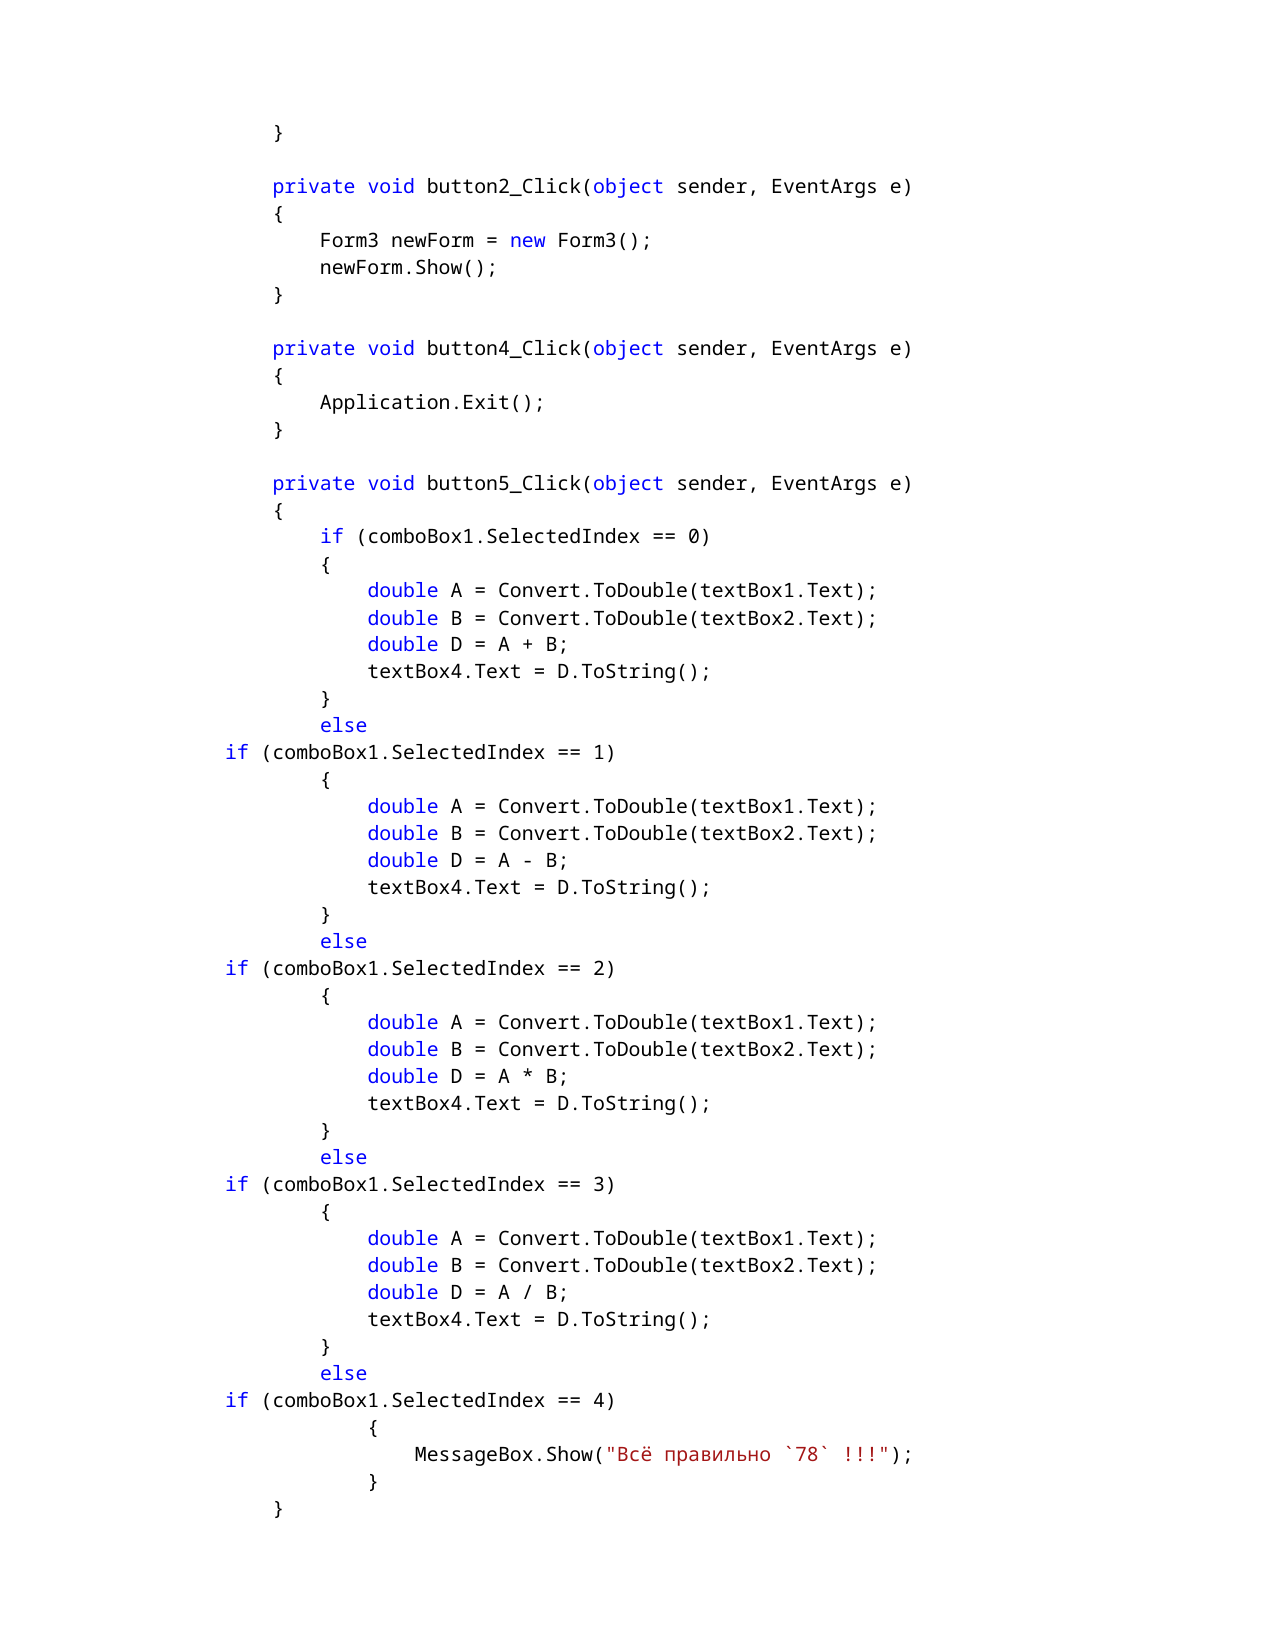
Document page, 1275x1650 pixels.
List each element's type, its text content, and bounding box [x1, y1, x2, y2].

text else [177, 712, 1186, 739]
text double A = Convert.ToDouble(textBox1.Text); [177, 577, 1186, 604]
text if (comboBox1.SelectedIndex == 0) [177, 523, 1186, 550]
text } [177, 1467, 1186, 1494]
text } [177, 1494, 1186, 1521]
text if (comboBox1.SelectedIndex == 2) [177, 954, 1186, 981]
text { [177, 361, 1186, 388]
text if (comboBox1.SelectedIndex == 3) [177, 1170, 1186, 1197]
text { [177, 766, 1186, 793]
text Application.Exit(); [177, 388, 1186, 415]
text double B = Convert.ToDouble(textBox2.Text); [177, 604, 1186, 631]
text textBox4.Text = D.ToString(); [177, 873, 1186, 901]
text double B = Convert.ToDouble(textBox2.Text); [177, 1035, 1186, 1062]
text private void button4_Click(object sender, EventArgs e) [177, 334, 1186, 361]
text } [177, 685, 1186, 712]
text } [177, 1332, 1186, 1359]
text { [177, 1413, 1186, 1440]
text { [177, 496, 1186, 523]
text double A = Convert.ToDouble(textBox1.Text); [177, 1008, 1186, 1035]
text else [177, 1143, 1186, 1170]
text { [177, 199, 1186, 226]
text double A = Convert.ToDouble(textBox1.Text); [177, 793, 1186, 819]
text double D = A - B; [177, 847, 1186, 873]
text } [177, 415, 1186, 442]
text { [177, 981, 1186, 1008]
text MessageBox.Show("Всё правильно `78` !!!"); [177, 1440, 1186, 1467]
text double B = Convert.ToDouble(textBox2.Text); [177, 819, 1186, 847]
text } [177, 901, 1186, 927]
text else [177, 1359, 1186, 1386]
text double D = A * B; [177, 1062, 1186, 1089]
text { [177, 550, 1186, 577]
text newForm.Show(); [177, 253, 1186, 280]
text if (comboBox1.SelectedIndex == 1) [177, 739, 1186, 766]
text else [177, 927, 1186, 954]
text private void button2_Click(object sender, EventArgs e) [177, 172, 1186, 199]
text if (comboBox1.SelectedIndex == 4) [177, 1386, 1186, 1413]
text Form3 newForm = new Form3(); [177, 226, 1186, 253]
text private void button5_Click(object sender, EventArgs e) [177, 469, 1186, 496]
text textBox4.Text = D.ToString(); [177, 658, 1186, 685]
text double D = A + B; [177, 631, 1186, 658]
text } [177, 280, 1186, 307]
text textBox4.Text = D.ToString(); [177, 1089, 1186, 1116]
text } [177, 1116, 1186, 1143]
text double A = Convert.ToDouble(textBox1.Text); [177, 1224, 1186, 1251]
text double D = A / B; [177, 1278, 1186, 1305]
text double B = Convert.ToDouble(textBox2.Text); [177, 1251, 1186, 1278]
text } [177, 118, 1186, 145]
text textBox4.Text = D.ToString(); [177, 1305, 1186, 1332]
text { [177, 1197, 1186, 1224]
